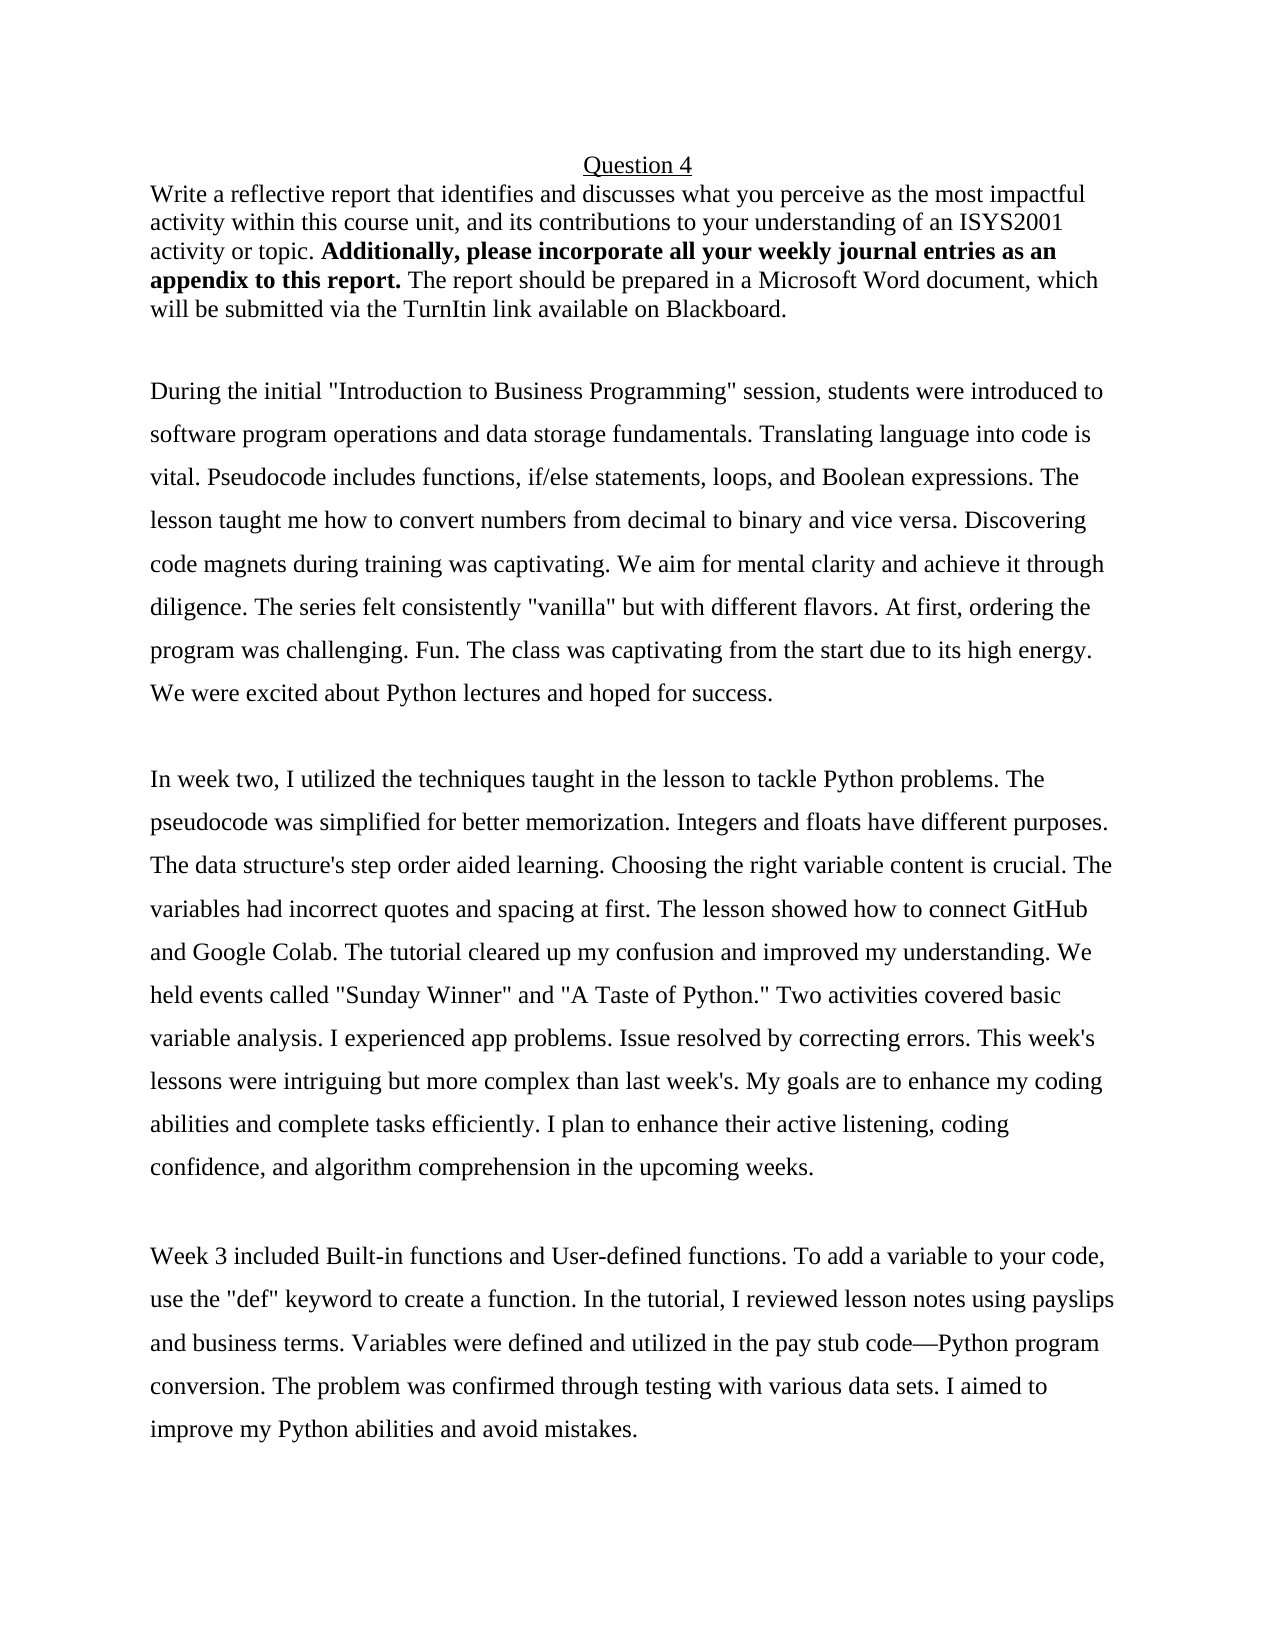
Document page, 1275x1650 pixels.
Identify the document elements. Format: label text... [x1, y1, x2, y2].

text Question 4 [150, 150, 1125, 179]
text Week 3 included Built-in functions and User-defined functions. To add a variable to your code, use the "def" keyword to create a function. In the tutorial, I reviewed lesson notes using payslips and business terms. Variables were defined and utilized in the pay stub code—Python program conversion. The problem was confirmed through testing with various data sets. I aimed to improve my Python abilities and avoid mistakes. [150, 1241, 1125, 1443]
text Write a reflective report that identifies and discusses what you perceive as the most impactful activity within this course unit, and its contributions to your understanding of an ISYS2001 activity or topic. Additionally, please incorporate all your weekly journal entries as an appendix to this report. The report should be prepared in a Microsoft Word document, which will be submitted via the TurnItin link available on Blackboard. [150, 179, 1125, 322]
text During the initial "Introduction to Business Programming" session, students were introduced to software program operations and data storage fundamentals. Translating language into code is vital. Pseudocode includes functions, if/else statements, loops, and Boolean expressions. The lesson taught me how to convert numbers from decimal to binary and vice versa. Discovering code magnets during training was captivating. We aim for mental clarity and achieve it through diligence. The series felt consistently "vanilla" but with different flavors. At first, ordering the program was challenging. Fun. The class was captivating from the start due to its high energy. We were excited about Python lectures and hoped for success. [150, 376, 1125, 707]
text In week two, I utilized the techniques taught in the lesson to tackle Python problems. The pseudocode was simplified for better memorization. Integers and floats have different purposes. The data structure's step order aided learning. Choosing the right variable content is crucial. The variables had incorrect quotes and spacing at first. The lesson showed how to connect GitHub and Google Colab. The tutorial cleared up my confusion and improved my understanding. We held events called "Sunday Winner" and "A Taste of Python." Two activities covered basic variable analysis. I experienced app problems. Issue resolved by correcting errors. This week's lessons were intriguing but more complex than last week's. My goals are to enhance my coding abilities and complete tasks efficiently. I plan to enhance their active listening, coding confidence, and algorithm comprehension in the upcoming weeks. [150, 764, 1125, 1181]
